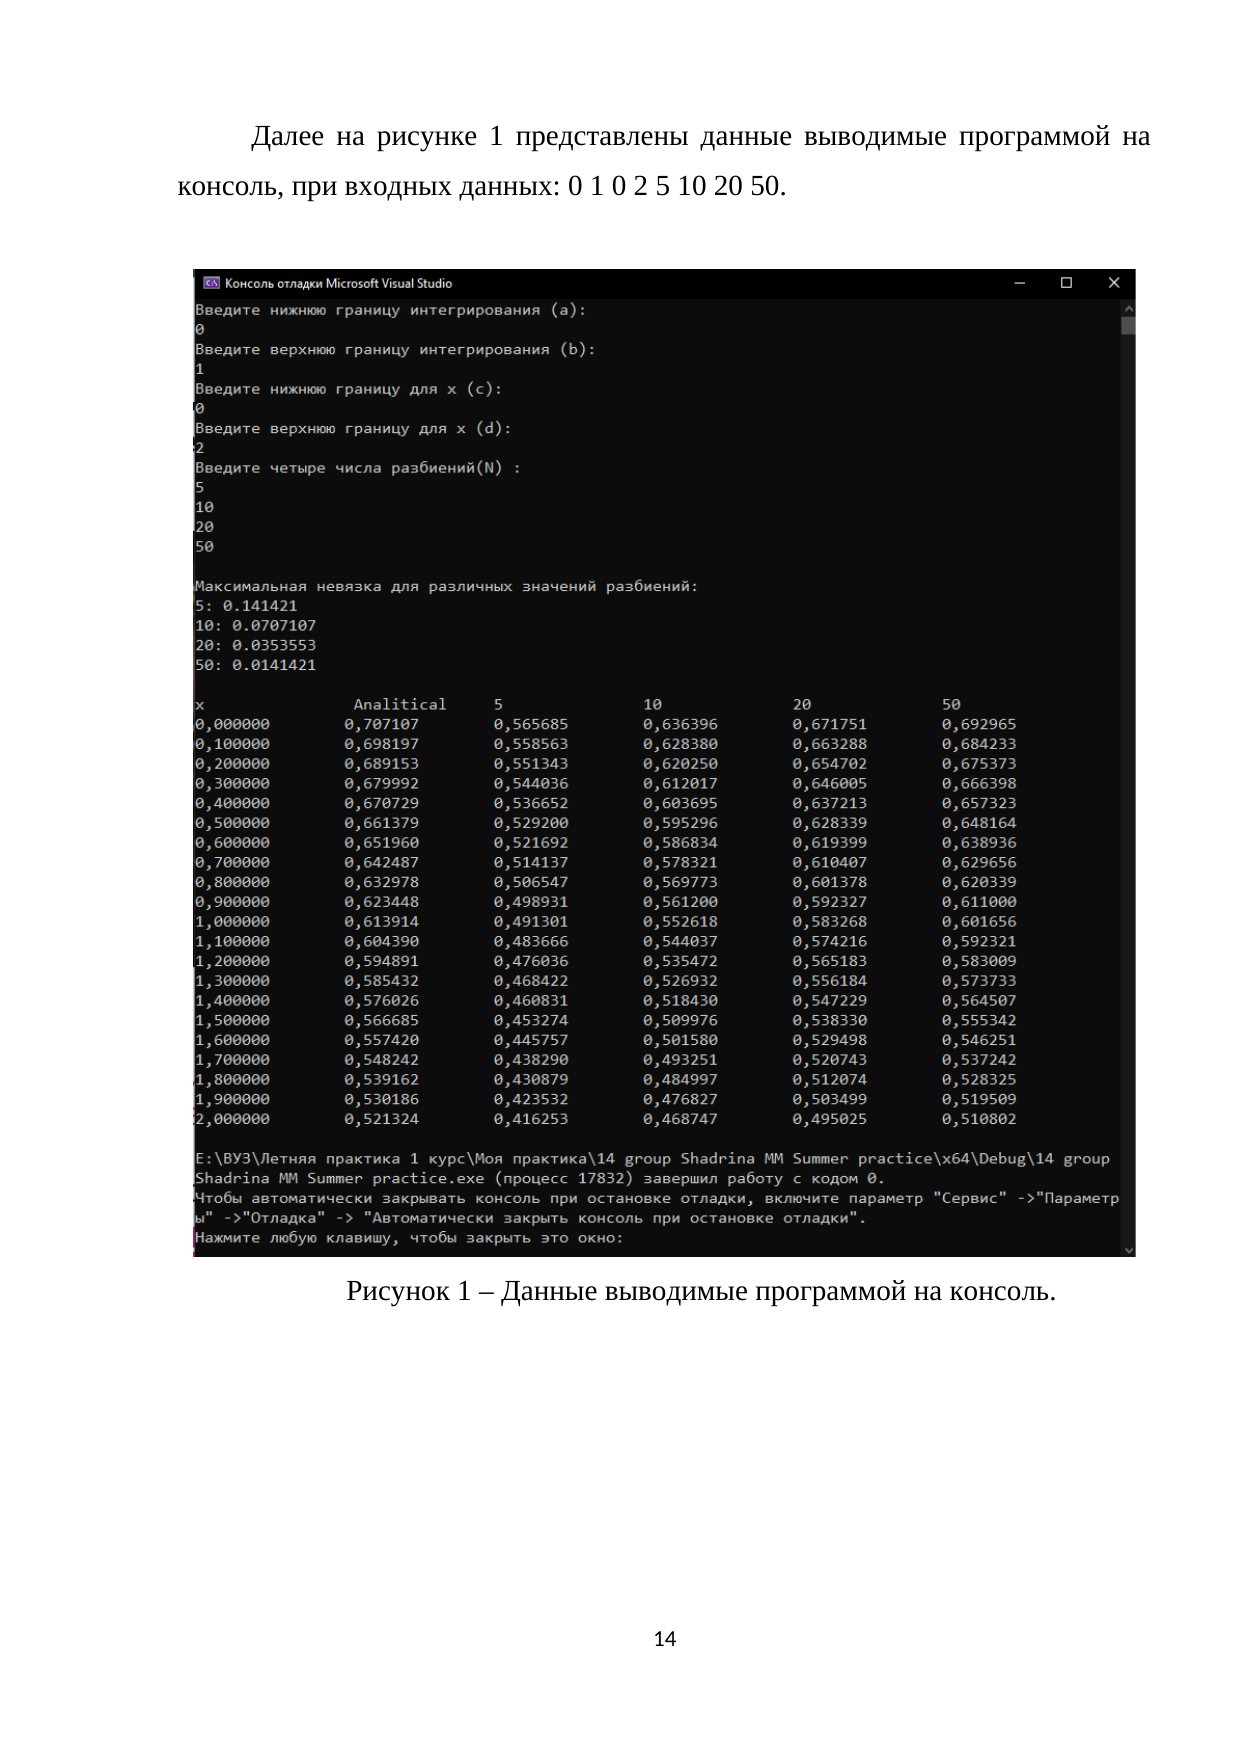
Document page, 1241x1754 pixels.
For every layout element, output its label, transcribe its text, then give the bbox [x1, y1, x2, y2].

text Рисунок 1 – Данные выводимые программой на консоль. [177, 1273, 1152, 1307]
text Далее на рисунке 1 представлены данные выводимые программой на консоль, при входных данных: 0 1 0 2 5 10 20 50. [177, 118, 1152, 202]
picture [193, 269, 1136, 1257]
